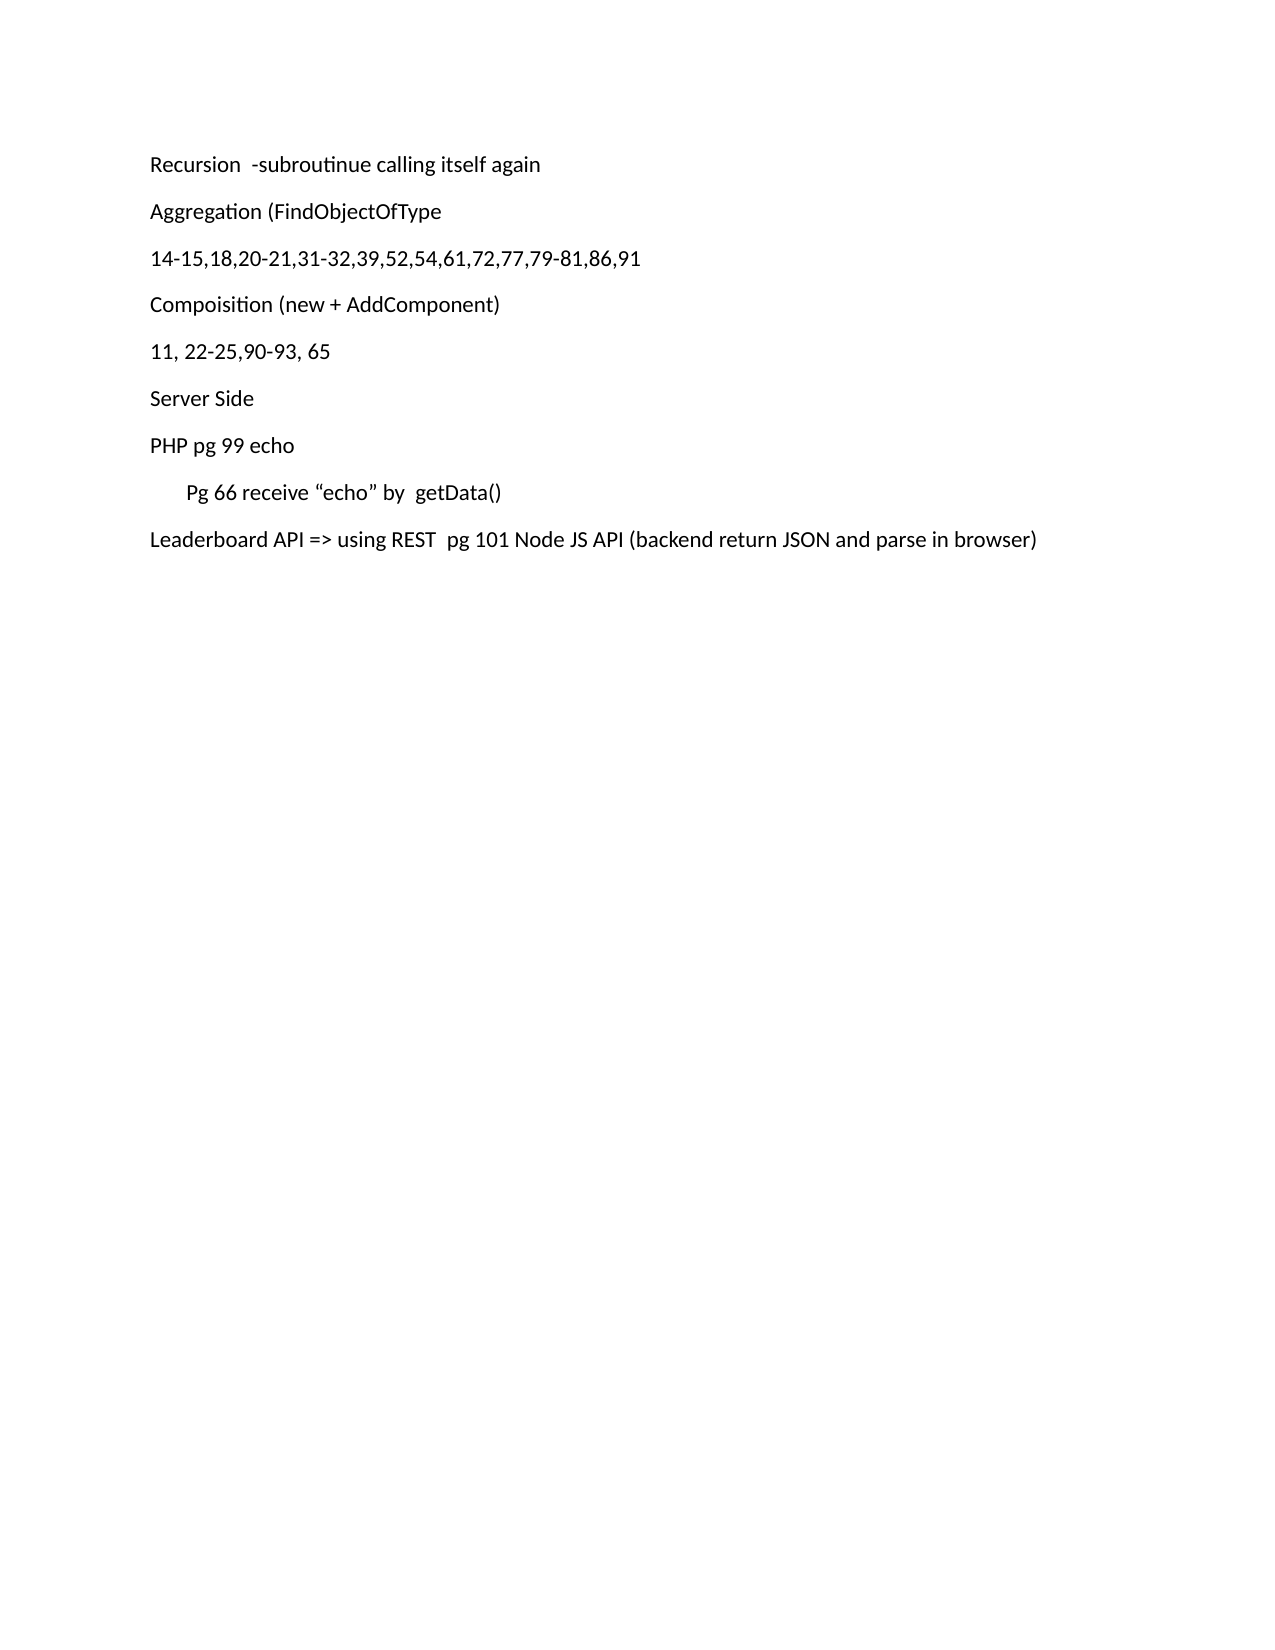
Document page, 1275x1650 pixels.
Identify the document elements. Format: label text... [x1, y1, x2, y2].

text PHP pg 99 echo [150, 431, 1125, 459]
text Compoisition (new + AddComponent) [150, 291, 1125, 319]
text 11, 22-25,90-93, 65 [150, 337, 1125, 366]
text Aggregation (FindObjectOfType [150, 197, 1125, 225]
text Recursion -subroutinue calling itself again [150, 150, 1125, 178]
text Leaderboard API => using REST pg 101 Node JS API (backend return JSON and parse in browser) [150, 525, 1125, 553]
text 14-15,18,20-21,31-32,39,52,54,61,72,77,79-81,86,91 [150, 244, 1125, 272]
text Pg 66 receive “echo” by getData() [150, 478, 1125, 506]
text Server Side [150, 384, 1125, 412]
